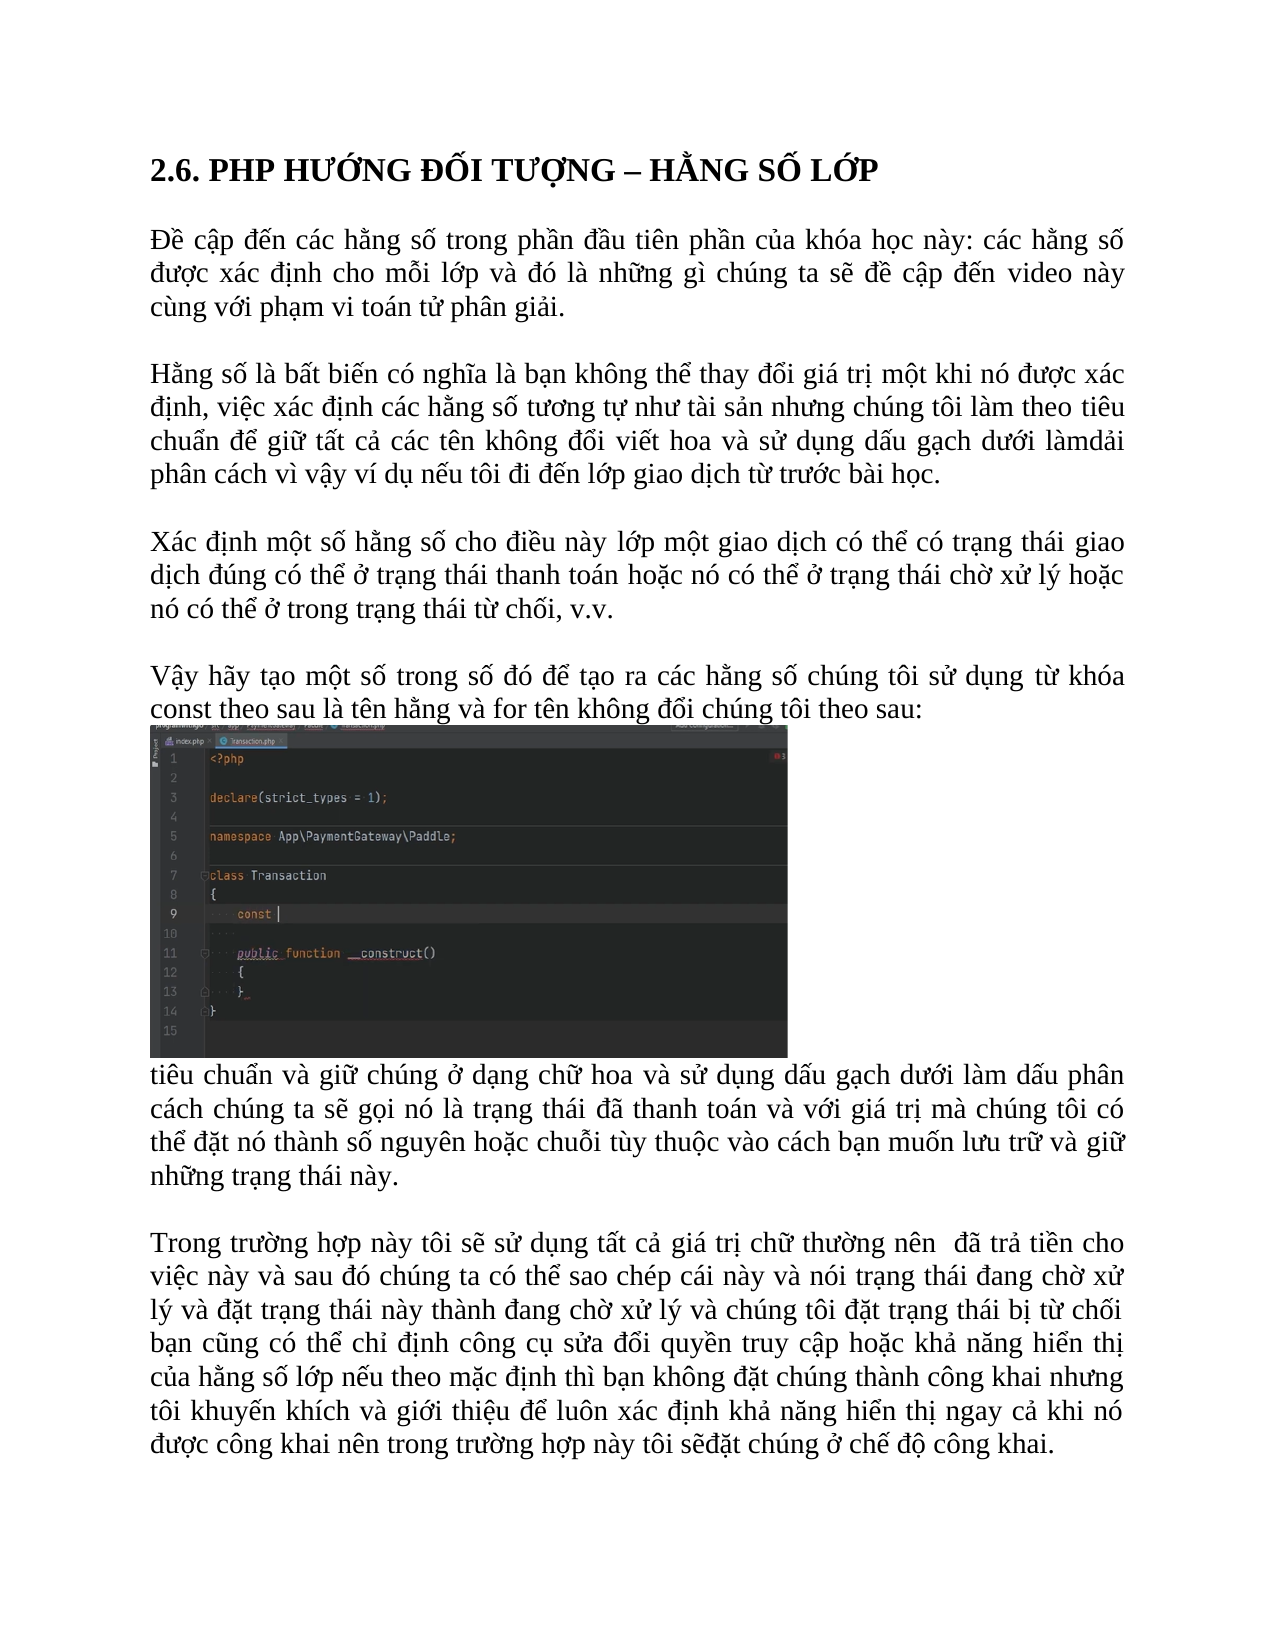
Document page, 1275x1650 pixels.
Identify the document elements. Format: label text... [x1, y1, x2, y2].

text Trong trường hợp này tôi sẽ sử dụng tất cả giá trị chữ thường nên đã trả tiền cho việc này và sau đó chúng ta có thể sao chép cái này và nói trạng thái đang chờ xử lý và đặt trạng thái này thành đang chờ xử lý và chúng tôi đặt trạng thái bị từ chối bạn cũng có thể chỉ định công cụ sửa đổi quyền truy cập hoặc khả năng hiển thị của hằng số lớp nếu theo mặc định thì bạn không đặt chúng thành công khai nhưng tôi khuyến khích và giới thiệu để luôn xác định khả năng hiển thị ngay cả khi nó được công khai nên trong trường hợp này tôi sẽđặt chúng ở chế độ công khai. [150, 1225, 1125, 1460]
text 2.6. PHP HƯỚNG ĐỐI TƯỢNG – HẰNG SỐ LỚP [150, 150, 1125, 188]
text Hằng số là bất biến có nghĩa là bạn không thể thay đổi giá trị một khi nó được xác định, việc xác định các hằng số tương tự như tài sản nhưng chúng tôi làm theo tiêu chuẩn để giữ tất cả các tên không đổi viết hoa và sử dụng dấu gạch dưới làmdải phân cách vì vậy ví dụ nếu tôi đi đến lớp giao dịch từ trước bài học. [150, 356, 1125, 490]
text Xác định một số hằng số cho điều này lớp một giao dịch có thể có trạng thái giao dịch đúng có thể ở trạng thái thanh toán hoặc nó có thể ở trạng thái chờ xử lý hoặc nó có thể ở trong trạng thái từ chối, v.v. [150, 524, 1125, 624]
text tiêu chuẩn và giữ chúng ở dạng chữ hoa và sử dụng dấu gạch dưới làm dấu phân cách chúng ta sẽ gọi nó là trạng thái đã thanh toán và với giá trị mà chúng tôi có thể đặt nó thành số nguyên hoặc chuỗi tùy thuộc vào cách bạn muốn lưu trữ và giữ những trạng thái này. [150, 1057, 1125, 1191]
text Vậy hãy tạo một số trong số đó để tạo ra các hằng số chúng tôi sử dụng từ khóa const theo sau là tên hằng và for tên không đổi chúng tôi theo sau: [150, 658, 1125, 725]
text Đề cập đến các hằng số trong phần đầu tiên phần của khóa học này: các hằng số được xác định cho mỗi lớp và đó là những gì chúng ta sẽ đề cập đến video này cùng với phạm vi toán tử phân giải. [150, 222, 1125, 322]
picture [150, 725, 788, 1058]
